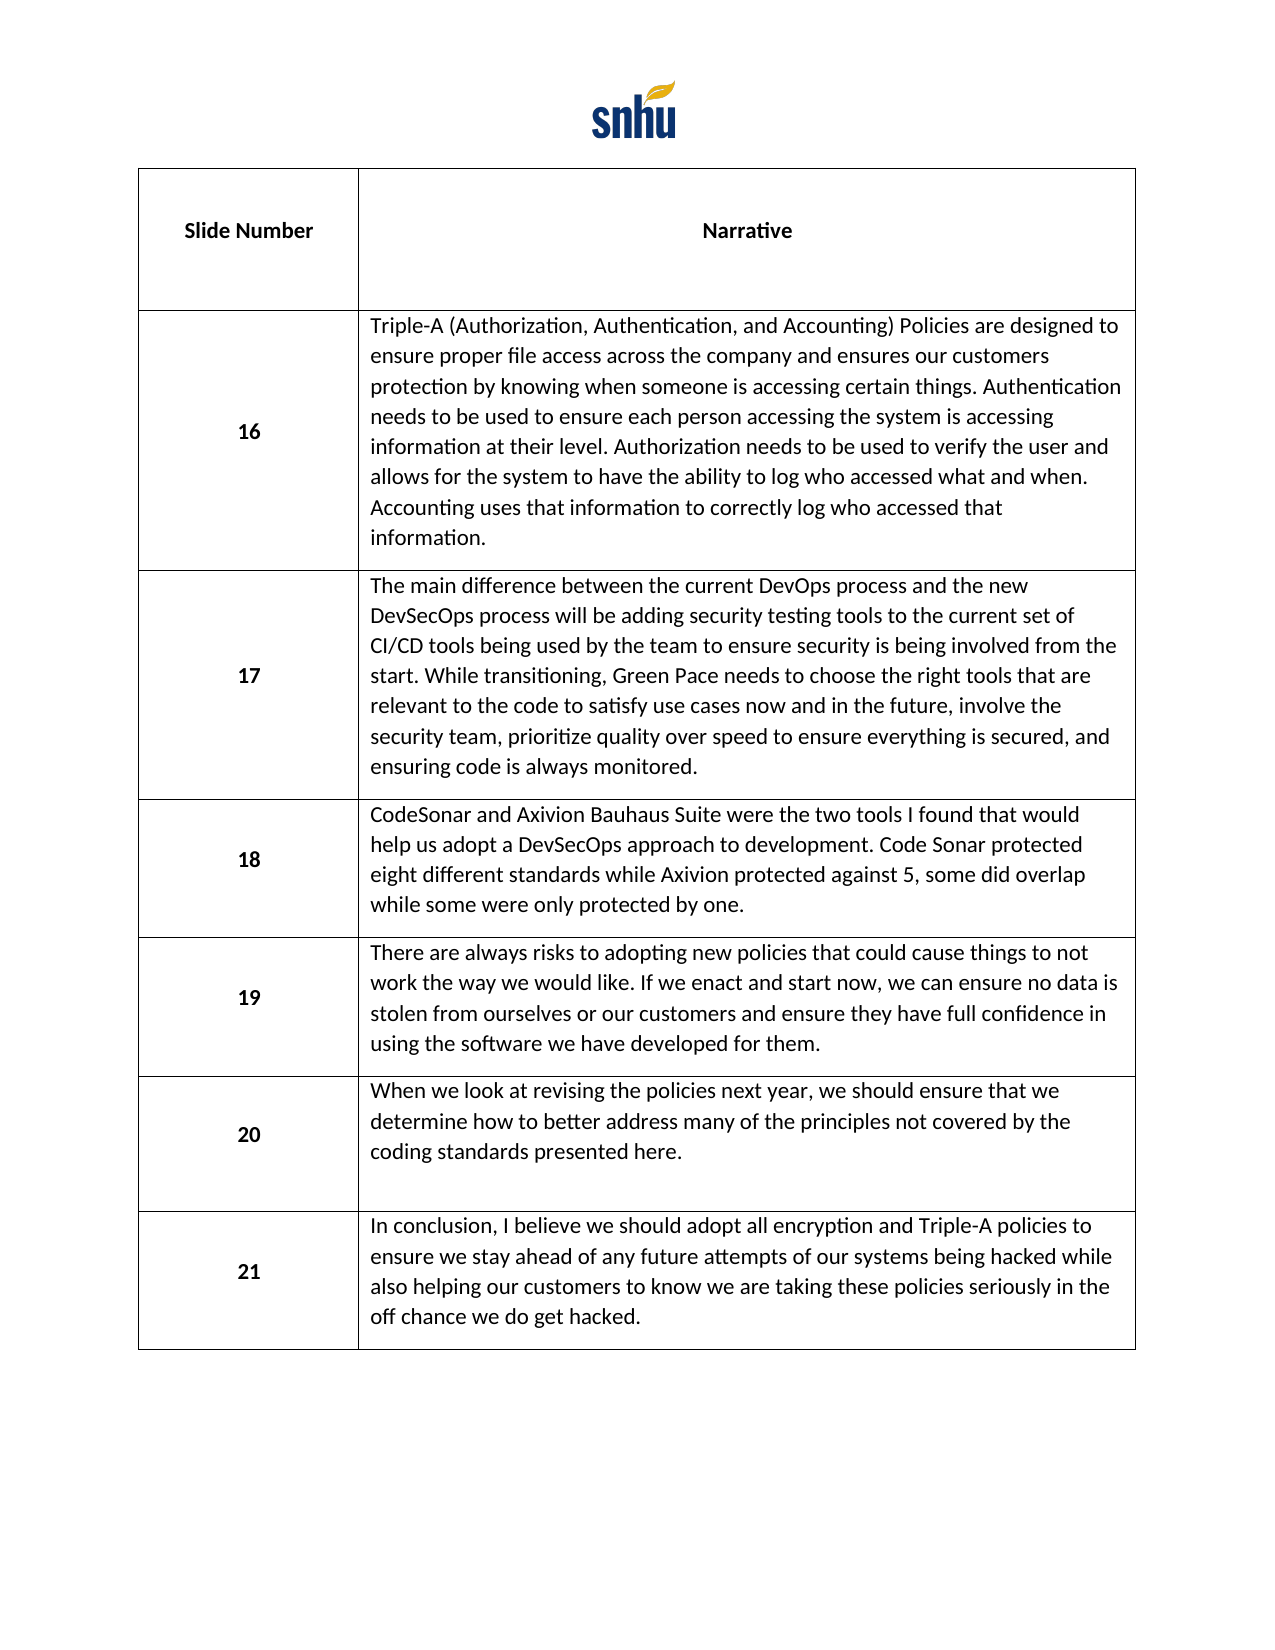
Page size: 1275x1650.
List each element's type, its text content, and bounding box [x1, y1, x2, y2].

table_cell In conclusion, I believe we should adopt all encryption and Triple-A policies to ensure we stay ahead of any future attempts of our systems being hacked while also helping our customers to know we are taking these policies seriously in the off chance we do get hacked. [359, 1212, 1135, 1349]
table_cell 20 [139, 1077, 358, 1211]
picture [573, 75, 702, 147]
table_cell 21 [139, 1212, 358, 1349]
table_header Slide Number [139, 169, 358, 310]
table_cell 18 [139, 800, 358, 937]
table_cell 17 [139, 571, 358, 799]
table_cell The main difference between the current DevOps process and the new DevSecOps process will be adding security testing tools to the current set of CI/CD tools being used by the team to ensure security is being involved from the start. While transitioning, Green Pace needs to choose the right tools that are relevant to the code to satisfy use cases now and in the future, involve the security team, prioritize quality over speed to ensure everything is secured, and ensuring code is always monitored. [359, 571, 1135, 799]
table_cell CodeSonar and Axivion Bauhaus Suite were the two tools I found that would help us adopt a DevSecOps approach to development. Code Sonar protected eight different standards while Axivion protected against 5, some did overlap while some were only protected by one. [359, 800, 1135, 937]
table_cell 16 [139, 311, 358, 570]
table_header Narrative [359, 169, 1135, 310]
table_cell 19 [139, 938, 358, 1076]
table_cell There are always risks to adopting new policies that could cause things to not work the way we would like. If we enact and start now, we can ensure no data is stolen from ourselves or our customers and ensure they have full confidence in using the software we have developed for them. [359, 938, 1135, 1076]
table_cell When we look at revising the policies next year, we should ensure that we determine how to better address many of the principles not covered by the coding standards presented here. [359, 1077, 1135, 1211]
table_cell Triple-A (Authorization, Authentication, and Accounting) Policies are designed to ensure proper file access across the company and ensures our customers protection by knowing when someone is accessing certain things. Authentication needs to be used to ensure each person accessing the system is accessing information at their level. Authorization needs to be used to verify the user and allows for the system to have the ability to log who accessed what and when. Accounting uses that information to correctly log who accessed that information. [359, 311, 1135, 570]
